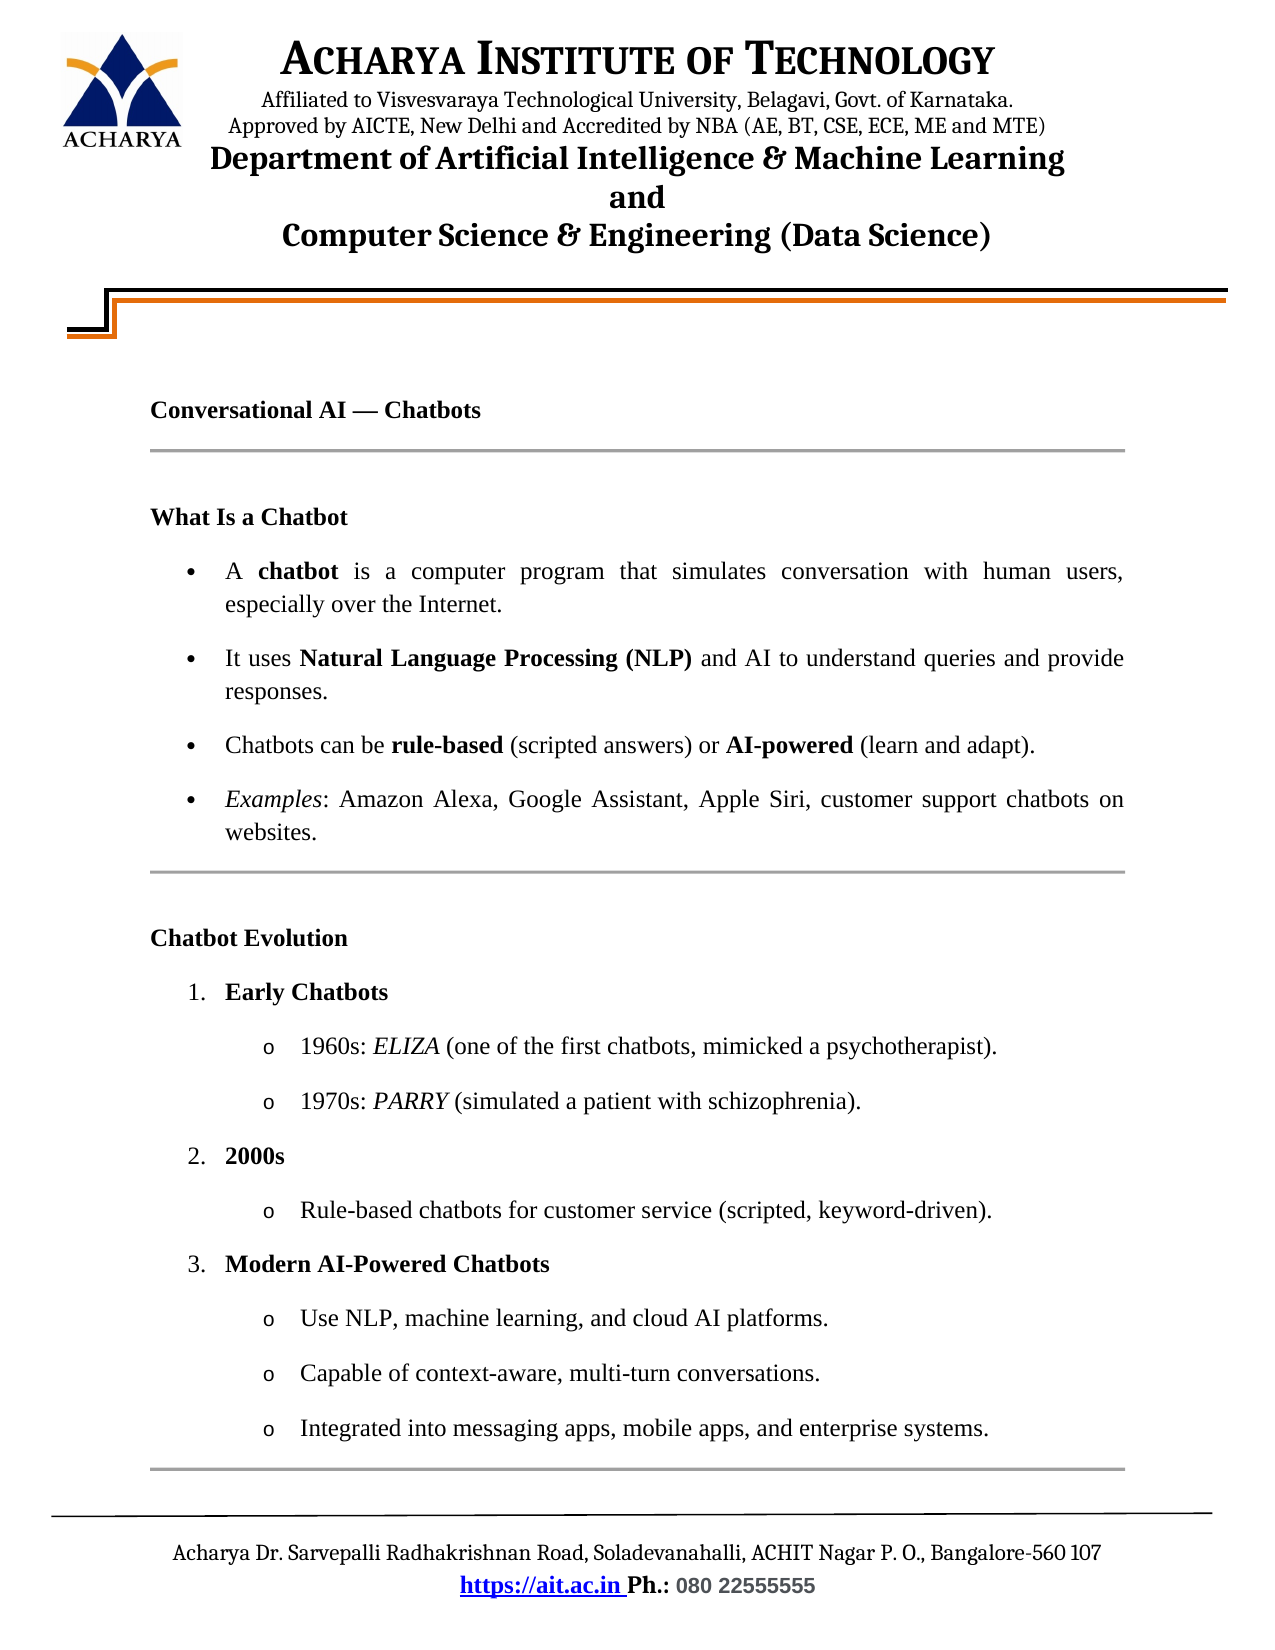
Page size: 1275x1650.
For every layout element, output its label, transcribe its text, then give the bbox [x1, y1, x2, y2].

list Early Chatbots [187, 977, 1125, 1006]
list It uses Natural Language Processing (NLP) and AI to understand queries and provide responses. [187, 643, 1125, 705]
list Use NLP, machine learning, and cloud AI platforms. [262, 1303, 1125, 1333]
list Examples: Amazon Alexa, Google Assistant, Apple Siri, customer support chatbots on websites. [187, 784, 1125, 845]
list Modern AI-Powered Chatbots [187, 1249, 1125, 1278]
list Integrated into messaging apps, mobile apps, and enterprise systems. [262, 1413, 1125, 1442]
picture [60, 32, 184, 147]
list 1960s: ELIZA (one of the first chatbots, mimicked a psychotherapist). [262, 1031, 1125, 1061]
list Capable of context-aware, multi-turn conversations. [262, 1358, 1125, 1388]
text What Is a Chatbot [150, 502, 1125, 531]
text Chatbot Evolution [150, 923, 1125, 952]
list 2000s [187, 1141, 1125, 1169]
text Conversational AI — Chatbots [150, 395, 1125, 424]
list A chatbot is a computer program that simulates conversation with human users, especially over the Internet. [187, 556, 1125, 618]
list 1970s: PARRY (simulated a patient with schizophrenia). [262, 1086, 1125, 1116]
list Rule-based chatbots for customer service (scripted, keyword-driven). [262, 1195, 1125, 1224]
list Chatbots can be rule-based (scripted answers) or AI-powered (learn and adapt). [187, 730, 1125, 758]
